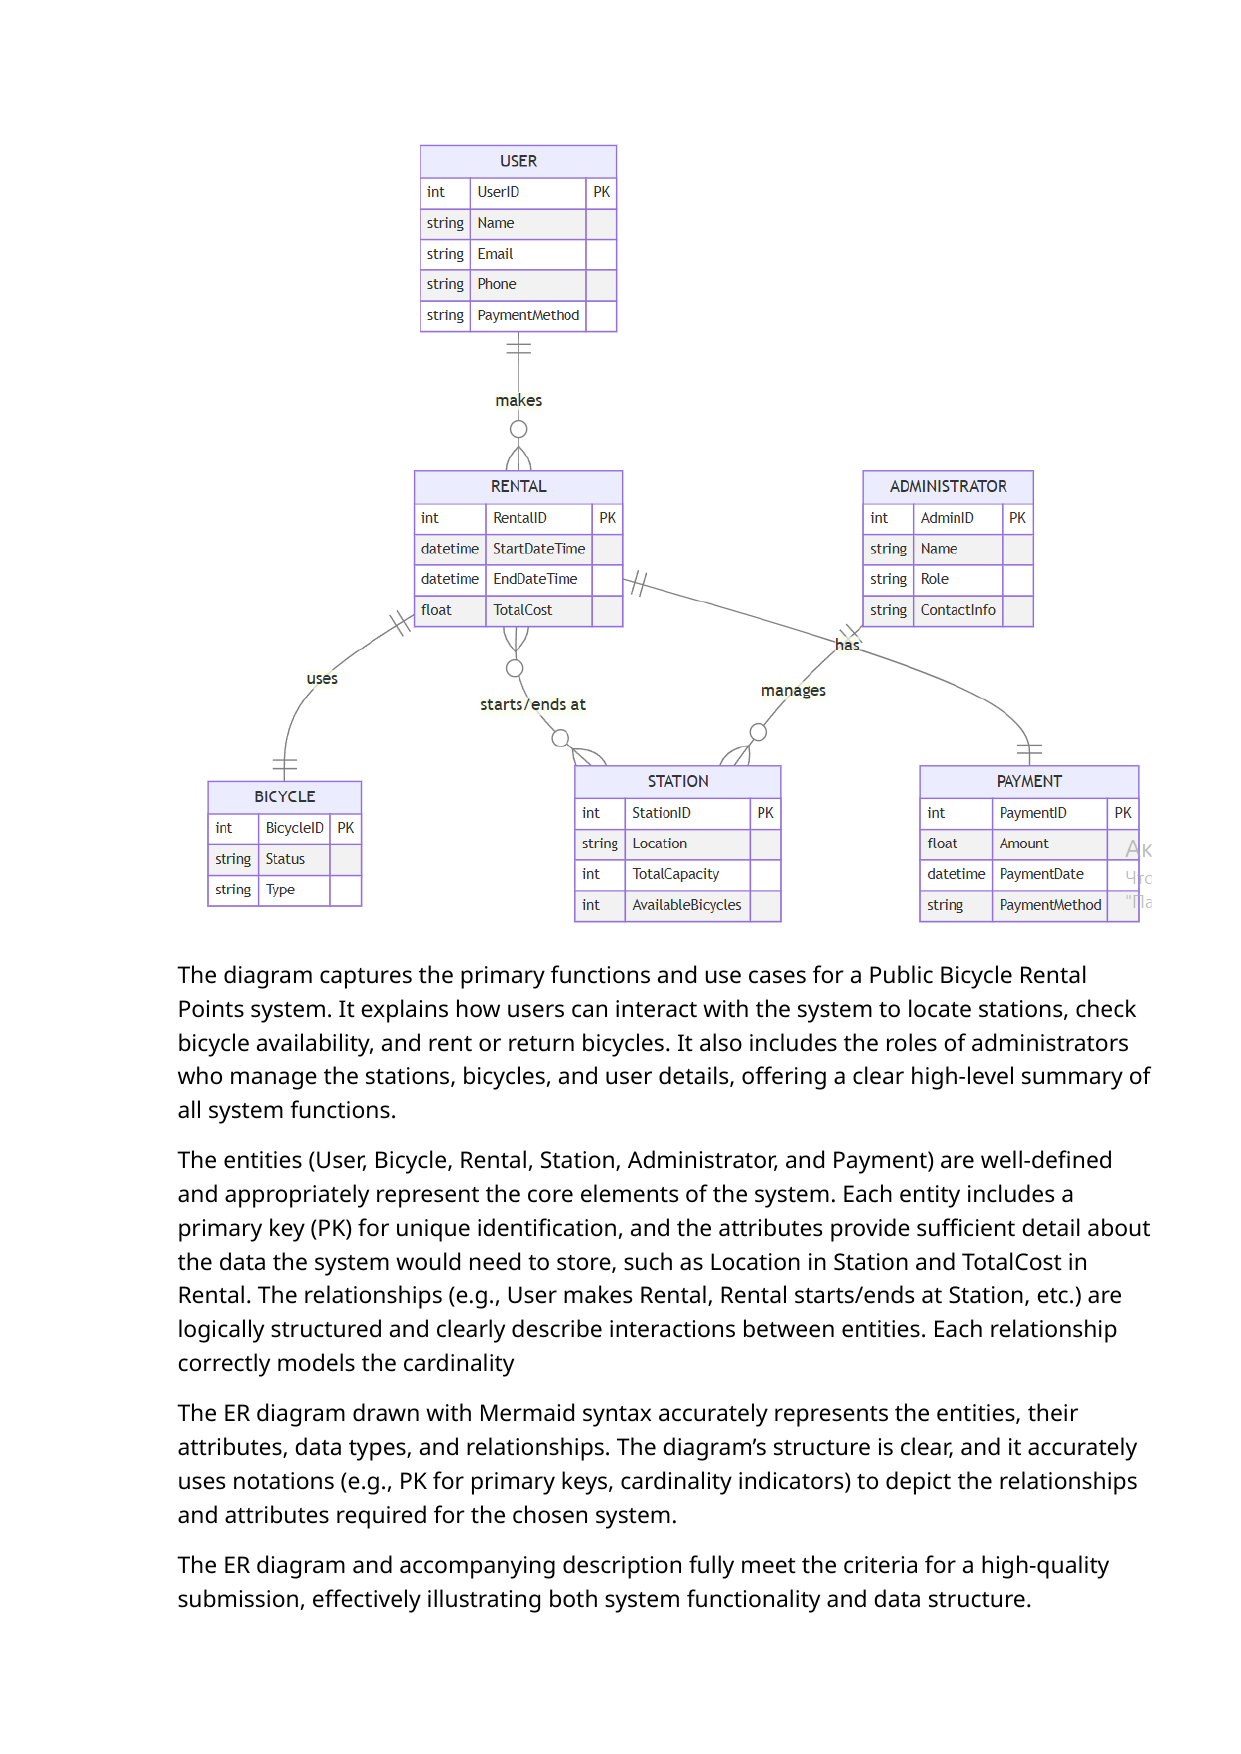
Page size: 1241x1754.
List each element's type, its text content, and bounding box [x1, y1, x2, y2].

text The diagram captures the primary functions and use cases for a Public Bicycle Rental Points system. It explains how users can interact with the system to locate stations, check bicycle availability, and rent or return bicycles. It also includes the roles of administrators who manage the stations, bicycles, and user details, offering a clear high-level summary of all system functions. [177, 959, 1152, 1125]
picture [177, 118, 1152, 940]
text The entities (User, Bicycle, Rental, Station, Administrator, and Payment) are well-defined and appropriately represent the core elements of the system. Each entity includes a primary key (PK) for unique identification, and the attributes provide sufficient detail about the data the system would need to store, such as Location in Station and TotalCost in Rental. The relationships (e.g., User makes Rental, Rental starts/ends at Station, etc.) are logically structured and clearly describe interactions between entities. Each relationship correctly models the cardinality [177, 1144, 1152, 1378]
text The ER diagram and accompanying description fully meet the criteria for a high-quality submission, effectively illustrating both system functionality and data structure. [177, 1549, 1152, 1614]
text The ER diagram drawn with Mermaid syntax accurately represents the entities, their attributes, data types, and relationships. The diagram’s structure is clear, and it accurately uses notations (e.g., PK for primary keys, cardinality indicators) to depict the relationships and attributes required for the chosen system. [177, 1397, 1152, 1530]
